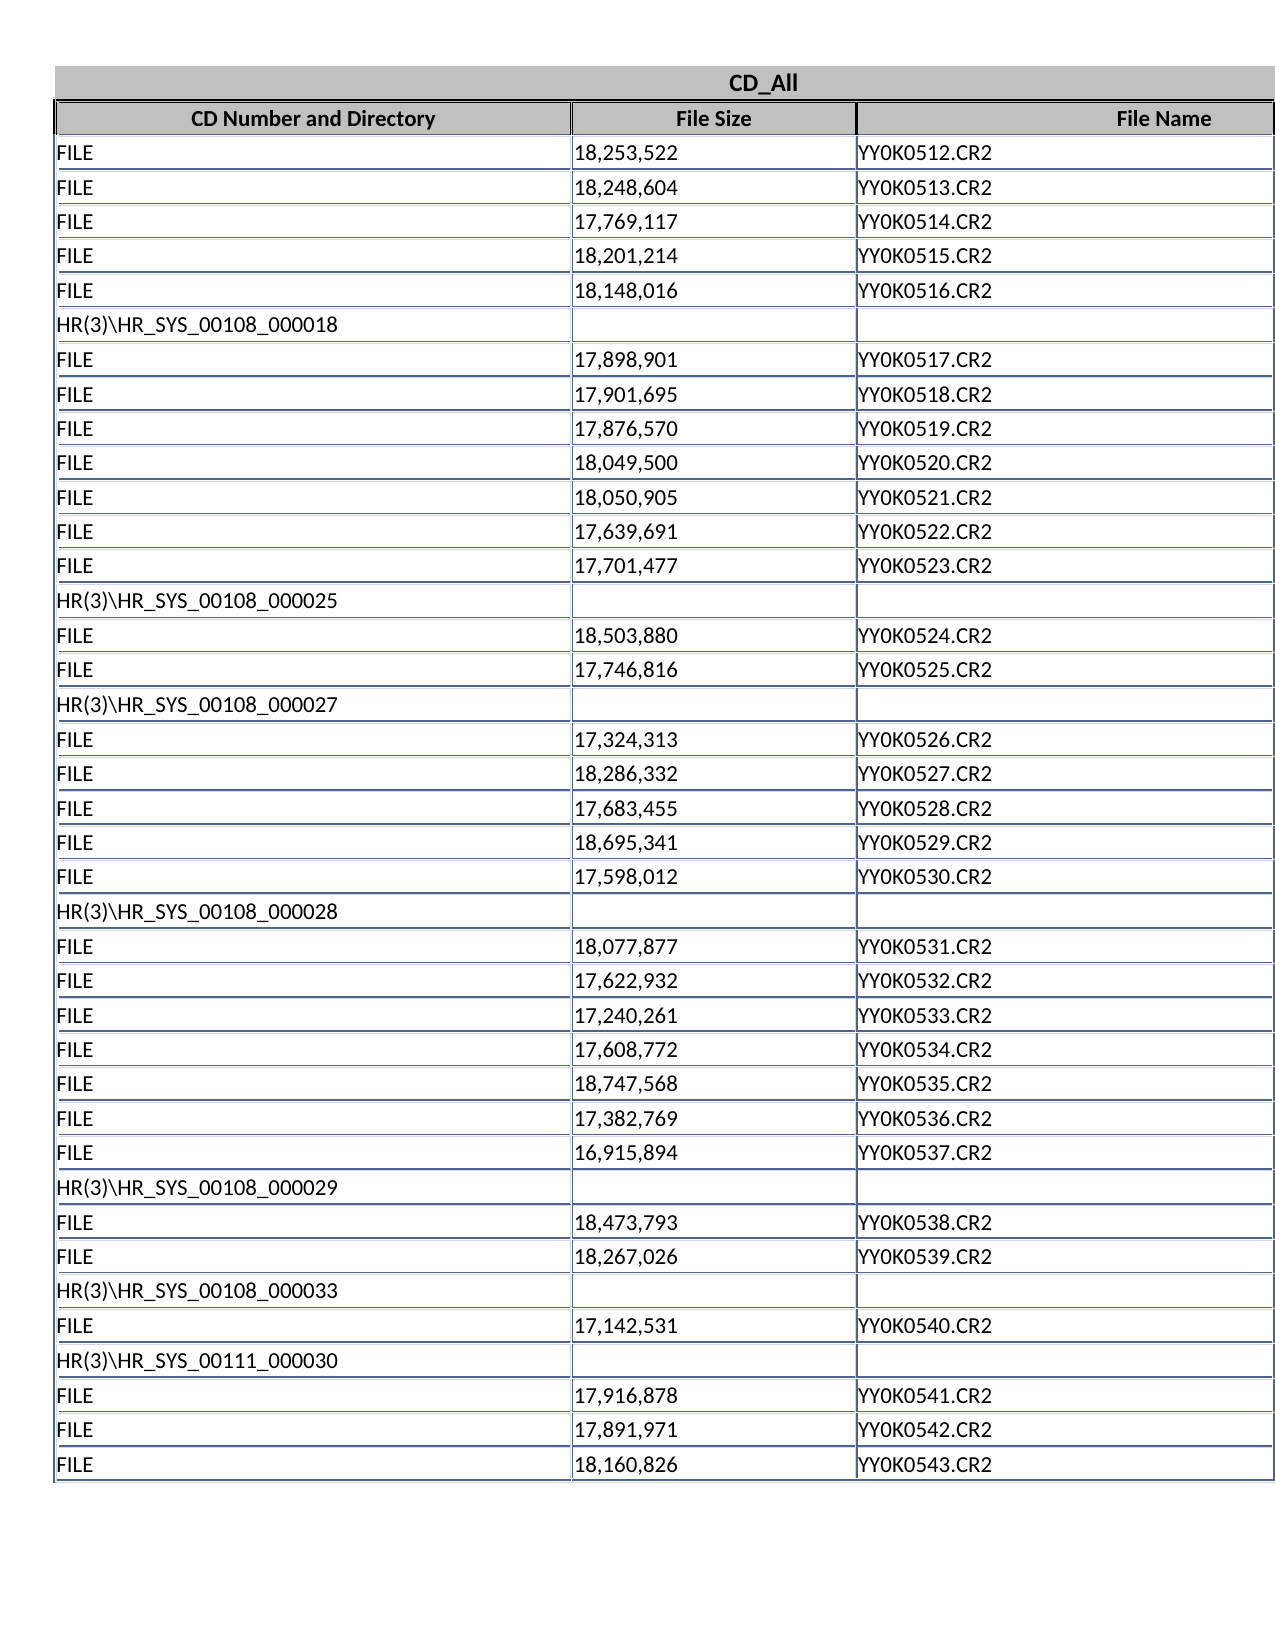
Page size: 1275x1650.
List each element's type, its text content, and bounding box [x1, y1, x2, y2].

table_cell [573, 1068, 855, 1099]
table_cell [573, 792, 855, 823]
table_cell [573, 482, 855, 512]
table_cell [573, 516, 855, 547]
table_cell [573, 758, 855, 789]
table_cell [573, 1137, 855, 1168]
table_cell CD Number and Directory [57, 101, 570, 134]
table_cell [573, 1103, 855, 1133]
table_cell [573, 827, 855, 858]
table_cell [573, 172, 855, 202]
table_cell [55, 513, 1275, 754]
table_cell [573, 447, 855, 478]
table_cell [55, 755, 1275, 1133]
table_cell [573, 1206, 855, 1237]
table_cell File Name [858, 99, 1275, 134]
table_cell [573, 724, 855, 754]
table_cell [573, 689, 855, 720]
table_header CD_All [55, 66, 1275, 99]
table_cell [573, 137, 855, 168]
table_cell File Size [573, 103, 855, 134]
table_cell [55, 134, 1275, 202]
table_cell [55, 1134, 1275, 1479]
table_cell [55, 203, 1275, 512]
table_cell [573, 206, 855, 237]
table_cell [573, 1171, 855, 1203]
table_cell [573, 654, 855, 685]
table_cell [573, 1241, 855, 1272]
